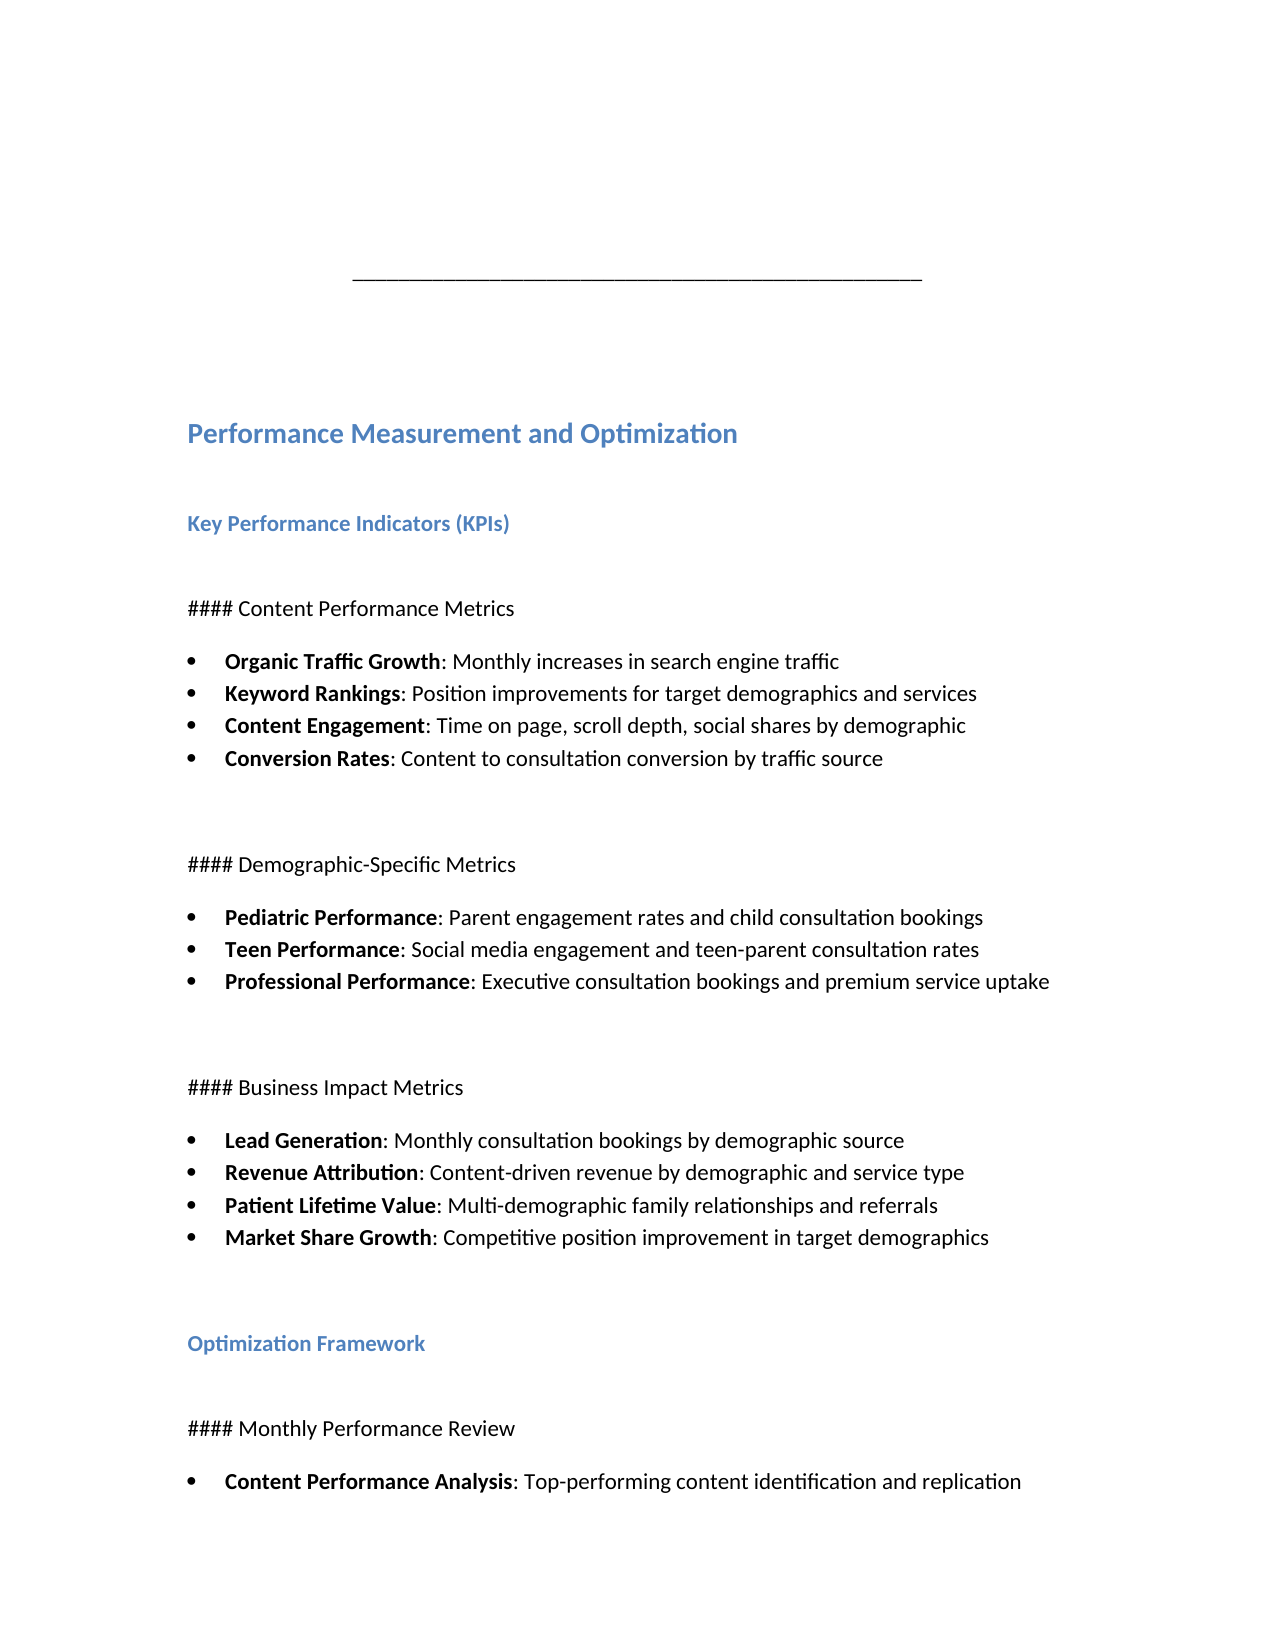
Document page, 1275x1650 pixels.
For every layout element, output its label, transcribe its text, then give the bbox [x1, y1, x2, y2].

text #### Content Performance Metrics [187, 594, 1087, 622]
list Conversion Rates: Content to consultation conversion by traffic source [187, 744, 1087, 772]
subtitle Key Performance Indicators (KPIs) [187, 509, 1087, 537]
subtitle Optimization Framework [187, 1329, 1087, 1357]
list Teen Performance: Social media engagement and teen-parent consultation rates [187, 935, 1087, 963]
list Organic Traffic Growth: Monthly increases in search engine traffic [187, 647, 1087, 675]
text #### Monthly Performance Review [187, 1414, 1087, 1442]
list Keyword Rankings: Position improvements for target demographics and services [187, 679, 1087, 707]
list Content Performance Analysis: Top-performing content identification and replication [187, 1467, 1087, 1495]
list Lead Generation: Monthly consultation bookings by demographic source [187, 1126, 1087, 1154]
list Professional Performance: Executive consultation bookings and premium service uptake [187, 967, 1087, 995]
list Patient Lifetime Value: Multi-demographic family relationships and referrals [187, 1191, 1087, 1219]
text #### Demographic-Specific Metrics [187, 850, 1087, 878]
list Content Engagement: Time on page, scroll depth, social shares by demographic [187, 712, 1087, 740]
subtitle Performance Measurement and Optimization [187, 415, 1087, 451]
list Pediatric Performance: Parent engagement rates and child consultation bookings [187, 903, 1087, 931]
list Revenue Attribution: Content-driven revenue by demographic and service type [187, 1158, 1087, 1187]
text __________________________________________________ [187, 256, 1087, 284]
text #### Business Impact Metrics [187, 1073, 1087, 1101]
list Market Share Growth: Competitive position improvement in target demographics [187, 1223, 1087, 1251]
